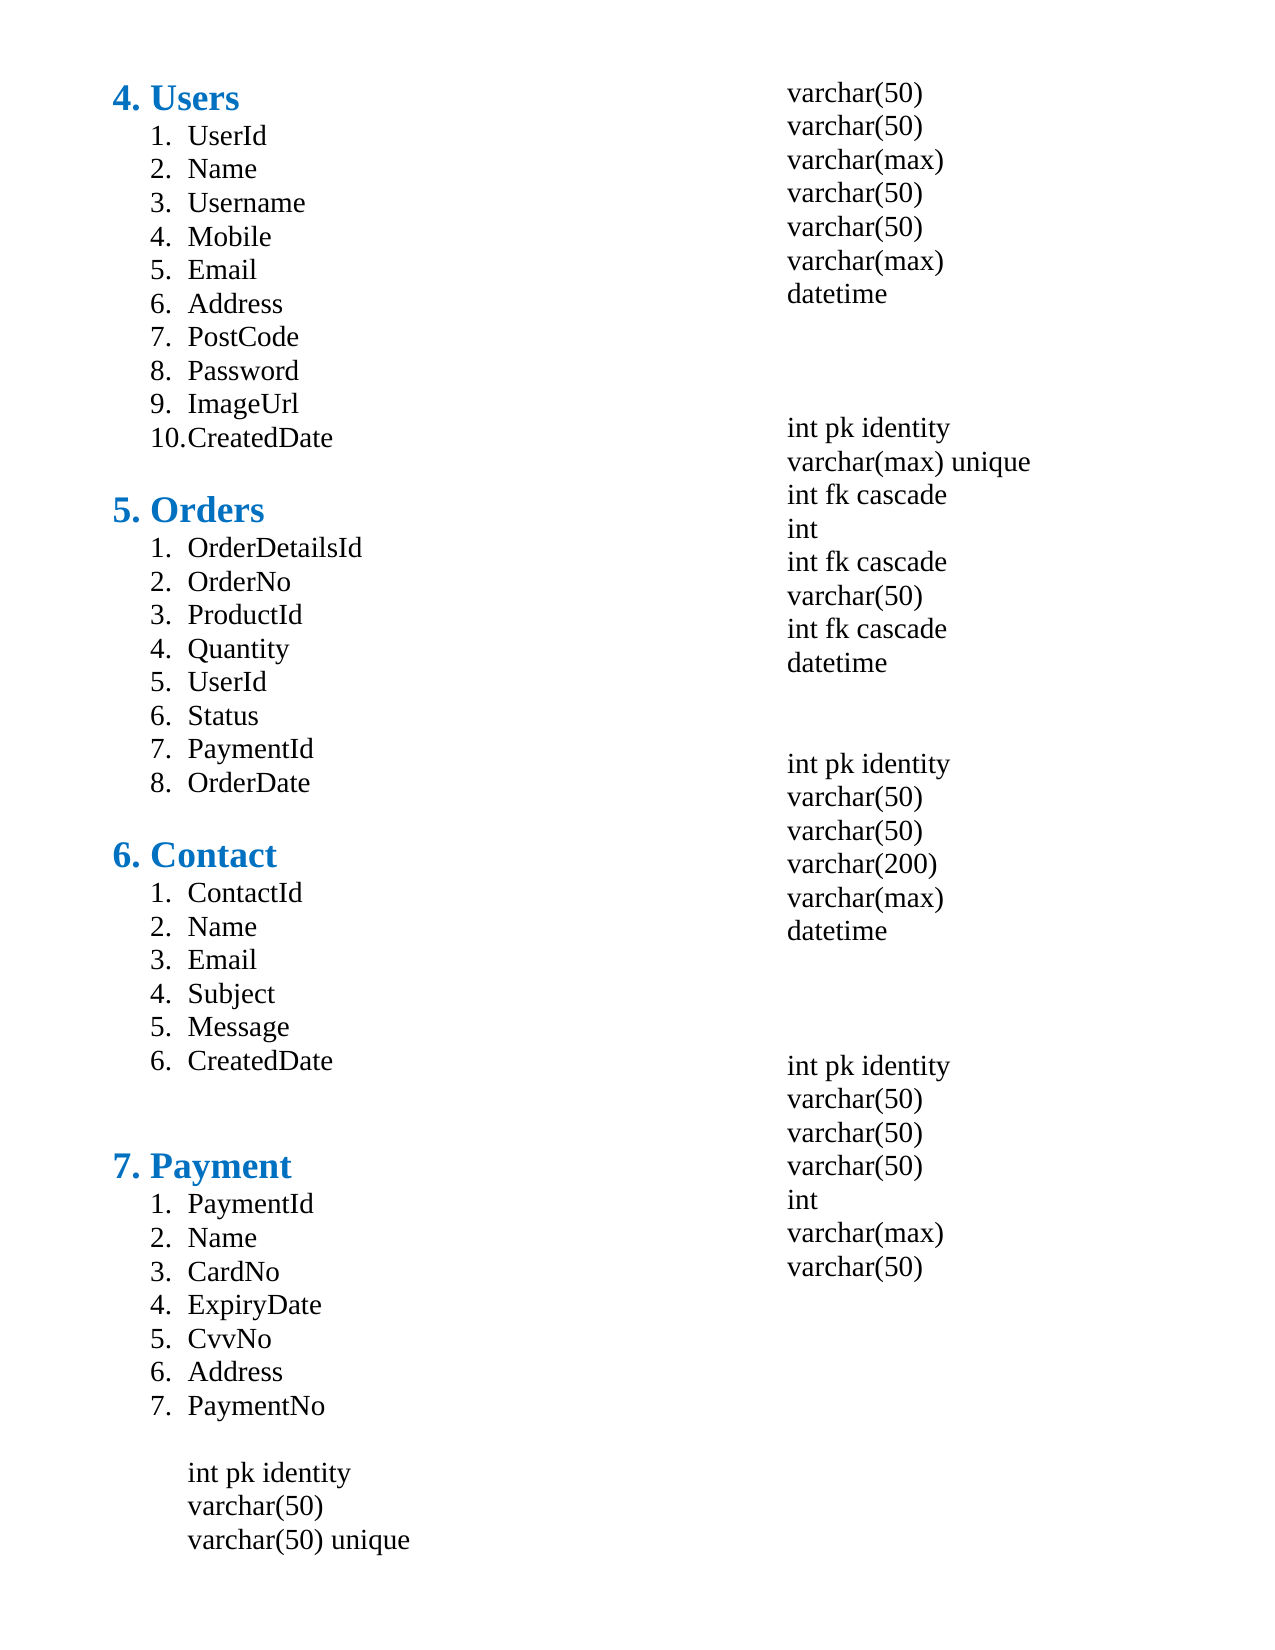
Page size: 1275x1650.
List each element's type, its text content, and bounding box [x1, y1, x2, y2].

list Name [150, 1220, 601, 1254]
list varchar(200) [787, 846, 1200, 880]
list Name [150, 152, 601, 185]
list varchar(max) [787, 142, 1200, 176]
list varchar(max) [787, 1215, 1200, 1249]
list Contact [112, 832, 601, 875]
list varchar(50) [787, 813, 1200, 846]
list int fk cascade [787, 544, 1200, 578]
list datetime [787, 276, 1200, 310]
list varchar(50) [787, 1249, 1200, 1282]
list Address [150, 1354, 601, 1388]
list UserId [150, 118, 601, 152]
list Name [150, 909, 601, 942]
list OrderDate [150, 765, 601, 798]
list Status [150, 698, 601, 731]
list ContactId [150, 875, 601, 909]
list UserId [150, 664, 601, 698]
list int pk identity [787, 746, 1200, 779]
list int fk cascade [787, 612, 1200, 645]
list CreatedDate [150, 1043, 601, 1076]
list varchar(50) [787, 1148, 1200, 1182]
list ProductId [150, 597, 601, 631]
list Payment [112, 1143, 601, 1187]
list Message [150, 1009, 601, 1043]
list CreatedDate [150, 420, 601, 453]
list Address [150, 286, 601, 319]
list Username [150, 185, 601, 219]
list OrderNo [150, 564, 601, 597]
list int [787, 511, 1200, 544]
list varchar(50) [787, 75, 1200, 108]
list int fk cascade [787, 477, 1200, 511]
list ExpiryDate [150, 1287, 601, 1321]
list varchar(50) [787, 176, 1200, 209]
list int pk identity [787, 410, 1200, 444]
list PaymentId [150, 1187, 601, 1220]
list ImageUrl [150, 386, 601, 420]
list datetime [787, 913, 1200, 947]
list PaymentNo [150, 1388, 601, 1421]
list int pk identity [187, 1455, 601, 1488]
list datetime [787, 645, 1200, 679]
list PaymentId [150, 731, 601, 765]
list Orders [112, 487, 601, 530]
list varchar(50) [787, 108, 1200, 142]
list int [787, 1182, 1200, 1215]
list varchar(50) [787, 779, 1200, 813]
list varchar(50) [787, 578, 1200, 612]
list varchar(max) unique [787, 444, 1200, 477]
list varchar(50) [187, 1488, 601, 1522]
list varchar(50) [787, 1081, 1200, 1115]
list int pk identity [787, 1048, 1200, 1081]
list PostCode [150, 319, 601, 353]
list Email [150, 942, 601, 976]
list CvvNo [150, 1321, 601, 1354]
list varchar(max) [787, 880, 1200, 913]
list OrderDetailsId [150, 530, 601, 564]
list Quantity [150, 631, 601, 664]
list varchar(max) [787, 243, 1200, 276]
list varchar(50) [787, 1115, 1200, 1148]
list Password [150, 353, 601, 386]
list Subject [150, 976, 601, 1009]
list CardNo [150, 1254, 601, 1287]
list varchar(50) [787, 209, 1200, 243]
list Email [150, 252, 601, 286]
list Users [112, 75, 601, 118]
list Mobile [150, 219, 601, 252]
list varchar(50) unique [187, 1522, 601, 1556]
